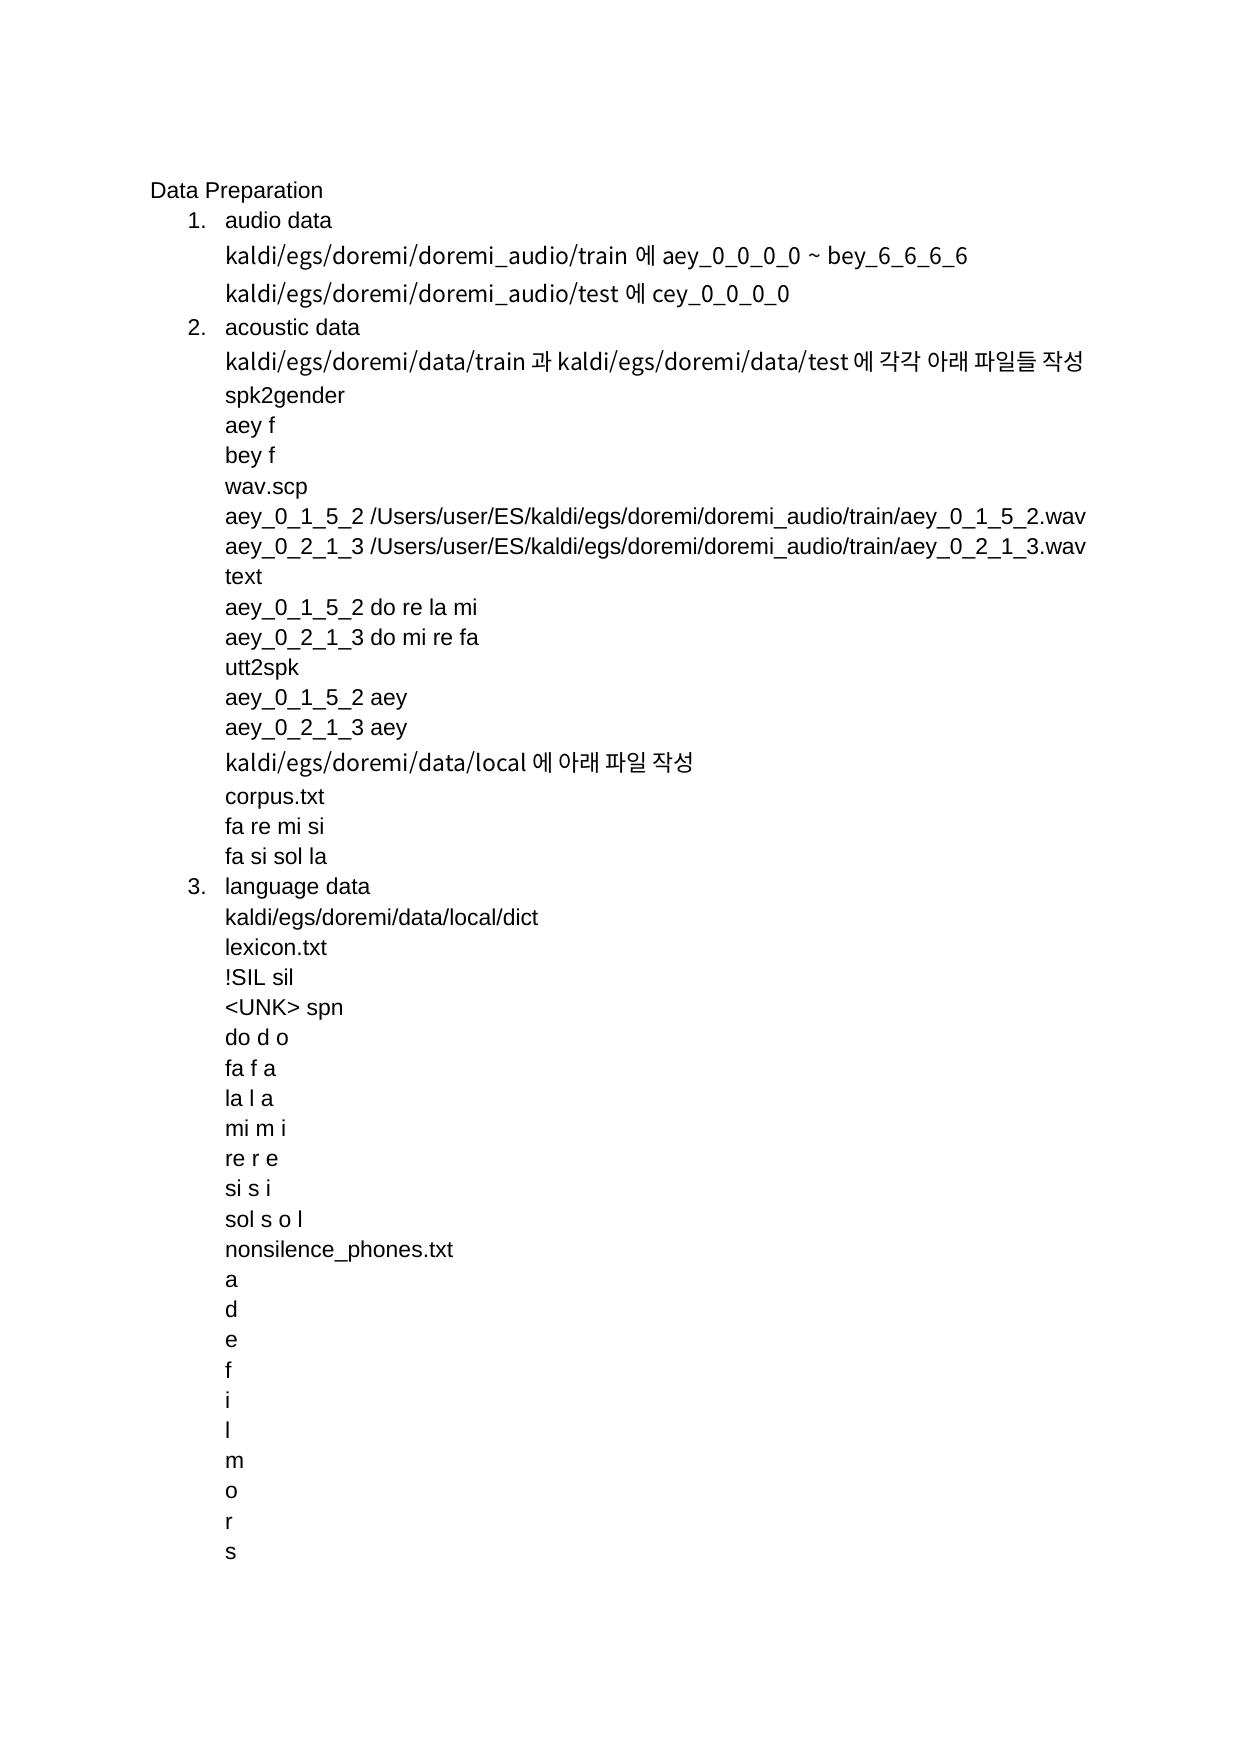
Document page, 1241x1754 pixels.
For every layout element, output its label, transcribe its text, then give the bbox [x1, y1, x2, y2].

text kaldi/egs/doremi/doremi_audio/test 에 cey_0_0_0_0 [225, 276, 1090, 309]
text utt2spk [225, 654, 1090, 680]
text aey_0_1_5_2 aey [225, 684, 1090, 711]
text re r e [225, 1145, 1090, 1172]
list audio data [187, 207, 1090, 234]
text s [225, 1538, 1090, 1564]
text e [225, 1326, 1090, 1353]
text bey f [225, 442, 1090, 469]
text sol s o l [225, 1206, 1090, 1232]
text aey_0_2_1_3 do mi re fa [225, 624, 1090, 650]
text mi m i [225, 1115, 1090, 1141]
text si s i [225, 1175, 1090, 1202]
text aey_0_1_5_2 do re la mi [225, 593, 1090, 620]
text aey_0_2_1_3 aey [225, 714, 1090, 741]
text fa re mi si [225, 813, 1090, 839]
text a [225, 1266, 1090, 1292]
text i [225, 1387, 1090, 1413]
text nonsilence_phones.txt [225, 1236, 1090, 1262]
text corpus.txt [225, 783, 1090, 809]
text aey f [225, 412, 1090, 439]
text !SIL sil [225, 964, 1090, 990]
text f [225, 1357, 1090, 1383]
text fa f a [225, 1054, 1090, 1081]
text la l a [225, 1085, 1090, 1111]
text r [225, 1508, 1090, 1534]
text spk2gender [225, 382, 1090, 408]
text lexicon.txt [225, 934, 1090, 960]
text d [225, 1296, 1090, 1323]
text aey_0_2_1_3 /Users/user/ES/kaldi/egs/doremi/doremi_audio/train/aey_0_2_1_3.wav [225, 533, 1090, 559]
text kaldi/egs/doremi/data/train과 kaldi/egs/doremi/data/test에 각각 아래 파일들 작성 [225, 344, 1090, 377]
text kaldi/egs/doremi/doremi_audio/train 에 aey_0_0_0_0 ~ bey_6_6_6_6 [225, 237, 1090, 271]
text Data Preparation [150, 177, 1090, 203]
text wav.scp [225, 473, 1090, 499]
text l [225, 1417, 1090, 1443]
text o [225, 1477, 1090, 1504]
text m [225, 1447, 1090, 1474]
list language data [187, 873, 1090, 900]
text aey_0_1_5_2 /Users/user/ES/kaldi/egs/doremi/doremi_audio/train/aey_0_1_5_2.wav [225, 503, 1090, 529]
text fa si sol la [225, 843, 1090, 869]
text <UNK> spn [225, 994, 1090, 1021]
text kaldi/egs/doremi/data/local에 아래 파일 작성 [225, 744, 1090, 778]
text kaldi/egs/doremi/data/local/dict [225, 903, 1090, 930]
text do d o [225, 1024, 1090, 1051]
list acoustic data [187, 314, 1090, 340]
text text [225, 563, 1090, 590]
